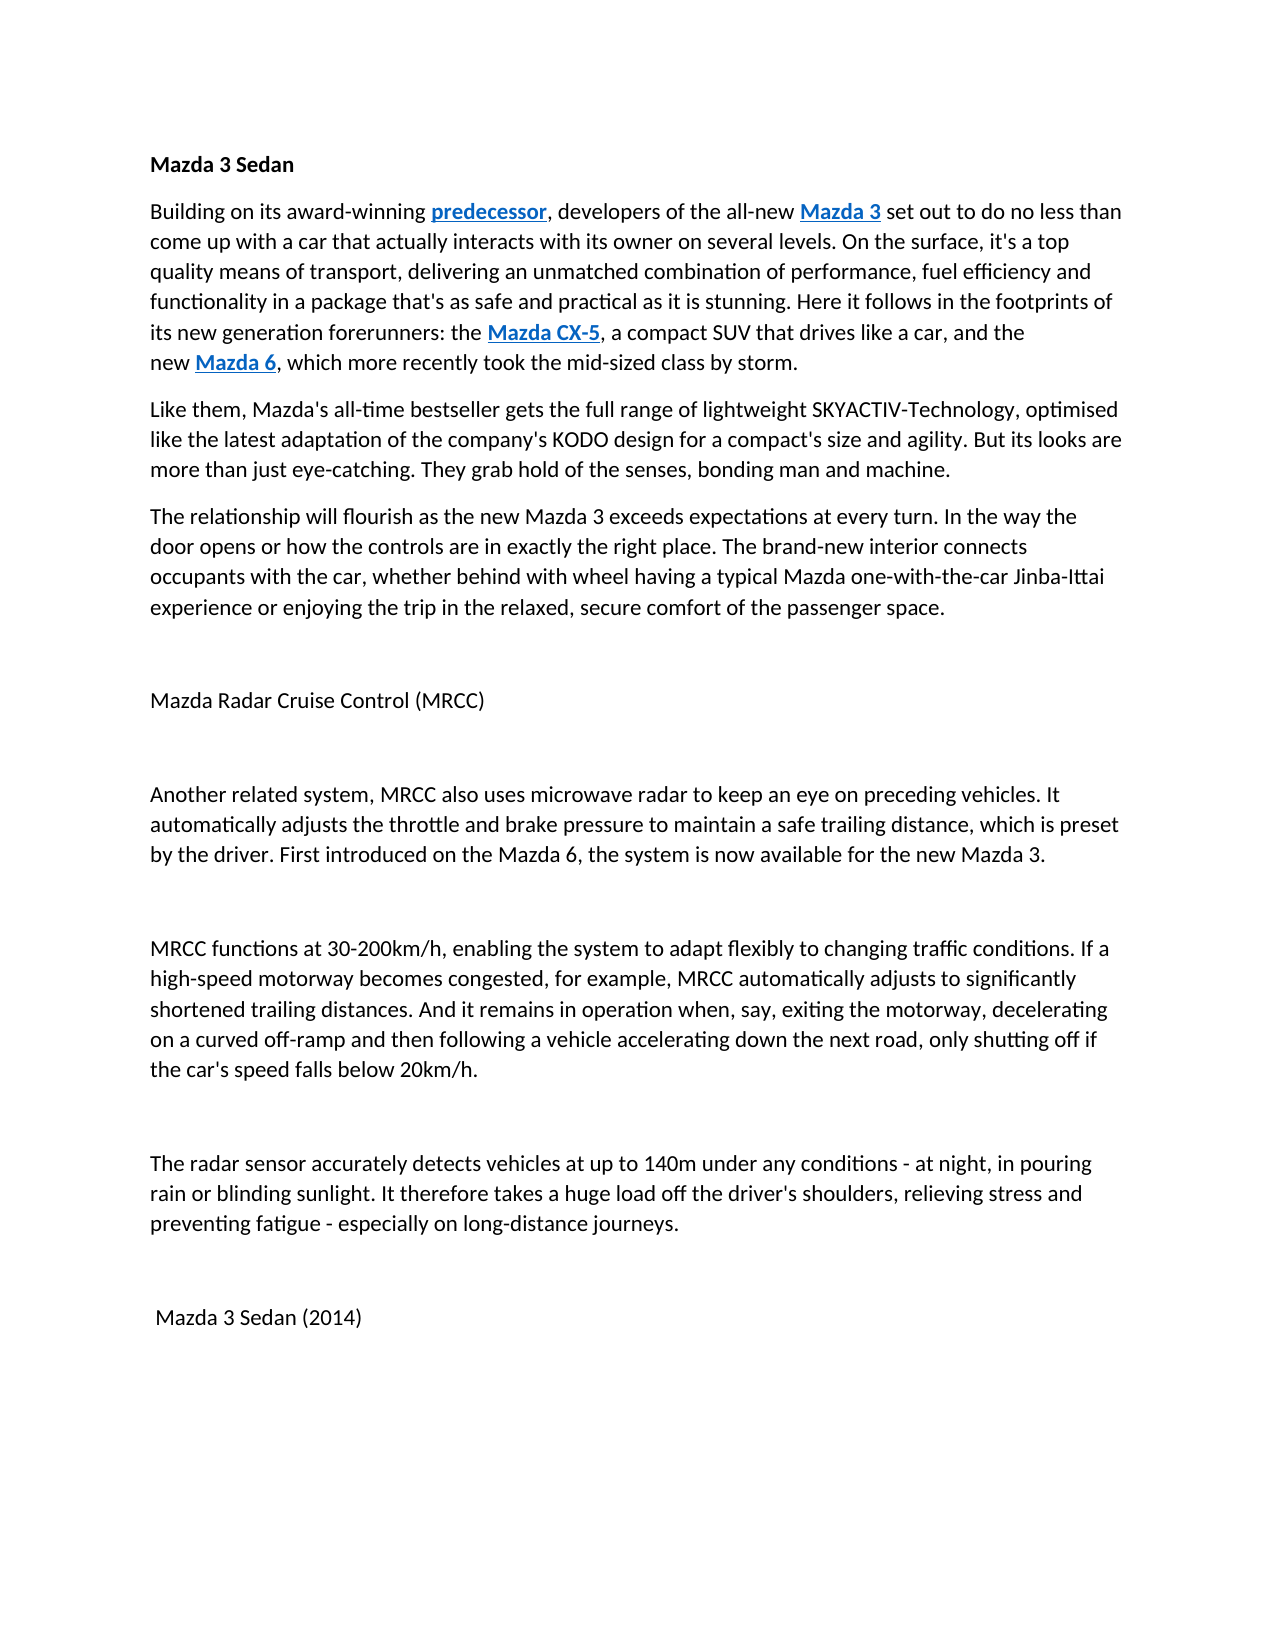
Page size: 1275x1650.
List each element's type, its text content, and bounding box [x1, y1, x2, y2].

text MRCC functions at 30-200km/h, enabling the system to adapt flexibly to changing traffic conditions. If a high-speed motorway becomes congested, for example, MRCC automatically adjusts to significantly shortened trailing distances. And it remains in operation when, say, exiting the motorway, decelerating on a curved off-ramp and then following a vehicle accelerating down the next road, only shutting off if the car's speed falls below 20km/h. [150, 934, 1125, 1083]
text Another related system, MRCC also uses microwave radar to keep an eye on preceding vehicles. It automatically adjusts the throttle and brake pressure to maintain a safe trailing distance, which is preset by the driver. First introduced on the Mazda 6, the system is now available for the new Mazda 3. [150, 780, 1125, 869]
text The relationship will flourish as the new Mazda 3 exceeds expectations at every turn. In the way the door opens or how the controls are in exactly the right place. The brand-new interior connects occupants with the car, whether behind with wheel having a typical Mazda one-with-the-car Jinba-Ittai experience or enjoying the trip in the relaxed, secure comfort of the passenger space. [150, 502, 1125, 621]
text The radar sensor accurately detects vehicles at up to 140m under any conditions - at night, in pouring rain or blinding sunlight. It therefore takes a huge load off the driver's shoulders, relieving stress and preventing fatigue - especially on long-distance journeys. [150, 1149, 1125, 1237]
text Like them, Mazda's all-time bestseller gets the full range of lightweight SKYACTIV-Technology, optimised like the latest adaptation of the company's KODO design for a compact's size and agility. But its looks are more than just eye-catching. They grab hold of the senses, bonding man and machine. [150, 395, 1125, 483]
text Mazda 3 Sedan [150, 150, 1125, 178]
text Mazda Radar Cruise Control (MRCC) [150, 686, 1125, 714]
text Mazda 3 Sedan (2014) [150, 1303, 1125, 1331]
text Building on its award-winning predecessor, developers of the all-new Mazda 3 set out to do no less than come up with a car that actually interacts with its owner on several levels. On the surface, it's a top quality means of transport, delivering an unmatched combination of performance, fuel efficiency and functionality in a package that's as safe and practical as it is stunning. Here it follows in the footprints of its new generation forerunners: the Mazda CX-5, a compact SUV that drives like a car, and the new Mazda 6, which more recently took the mid-sized class by storm. [150, 197, 1125, 376]
